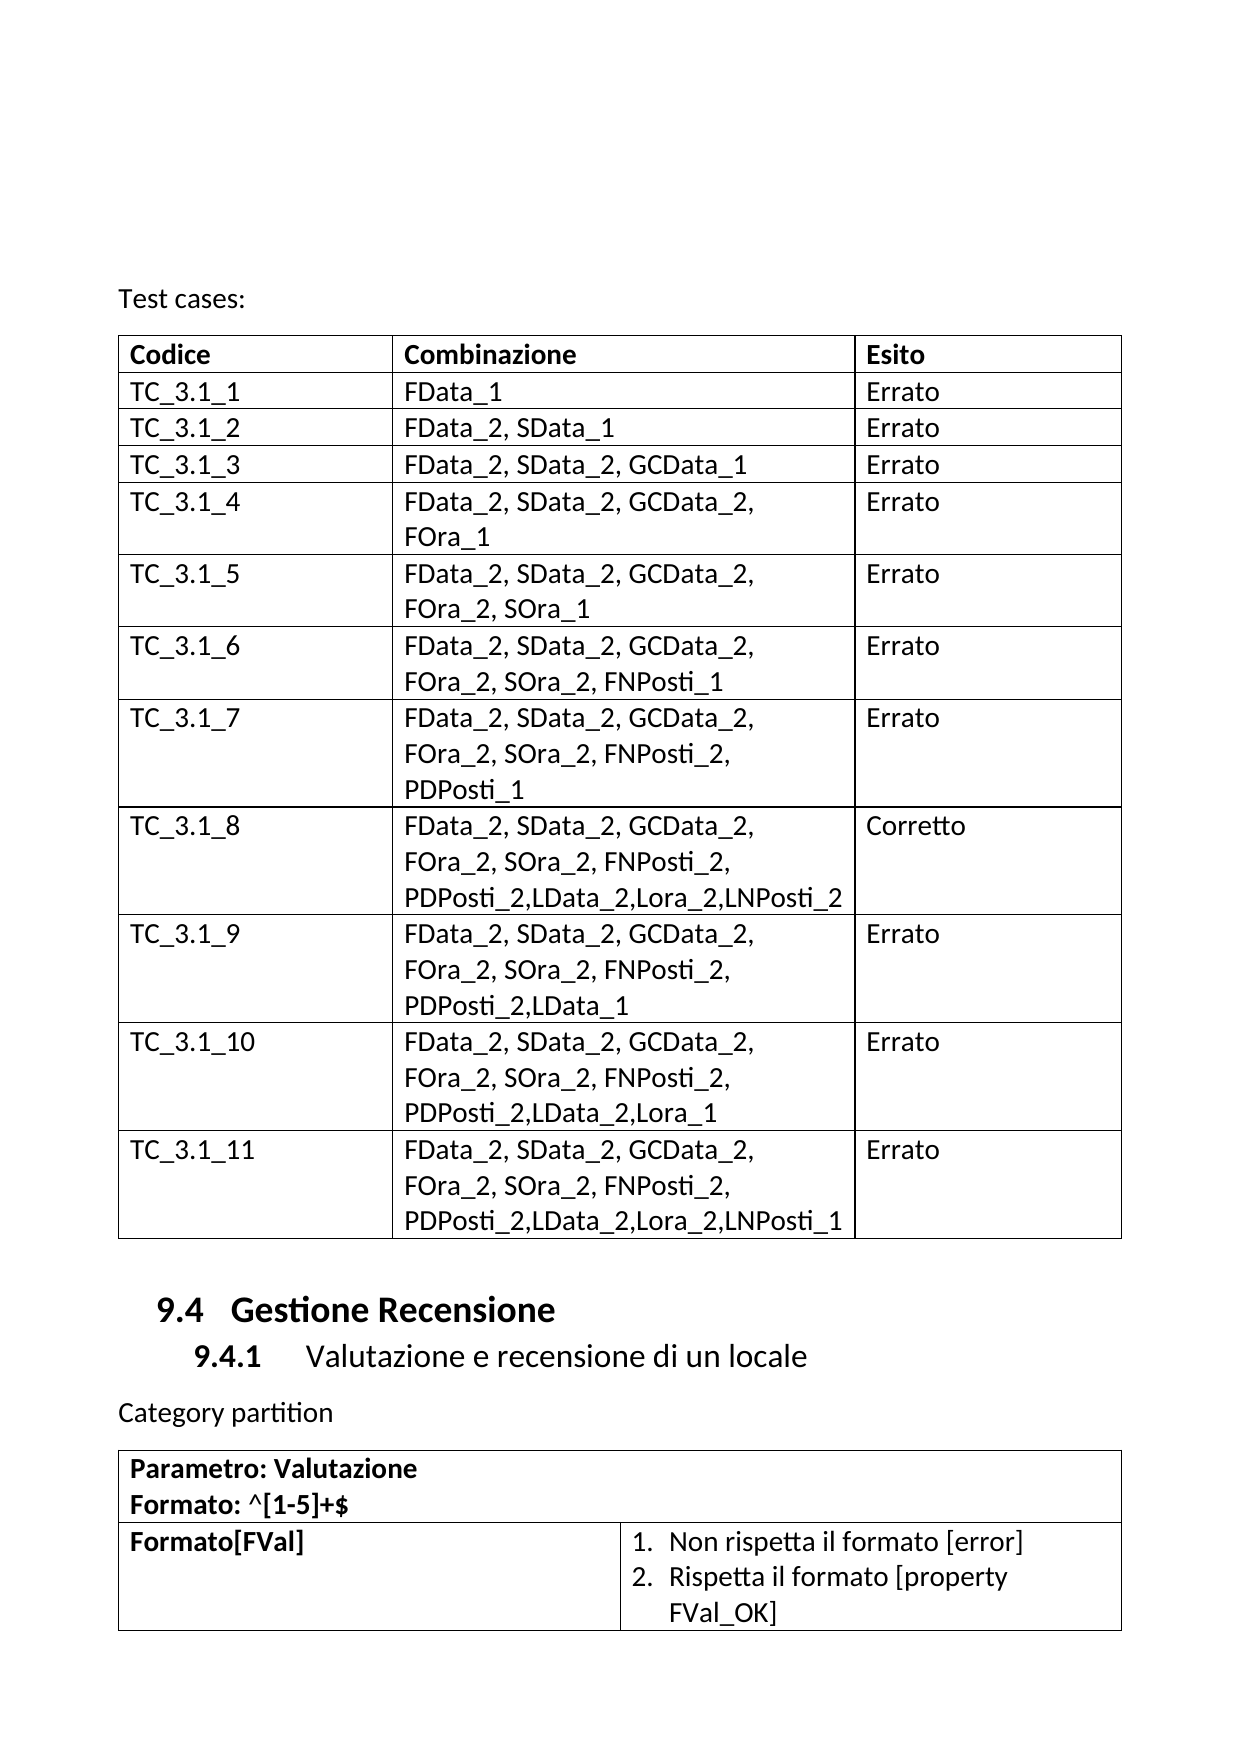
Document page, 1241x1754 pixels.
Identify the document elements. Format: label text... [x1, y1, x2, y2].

table_cell TC_3.1_6 [119, 627, 392, 698]
table_cell FData_2, SData_2, GCData_2, FOra_2, SOra_2, FNPosti_2, PDPosti_1 [393, 700, 854, 806]
table_cell Errato [856, 446, 1121, 482]
table_cell FData_2, SData_2, GCData_2, FOra_2, SOra_2, FNPosti_2, PDPosti_2,LData_2,Lora_1 [393, 1023, 854, 1130]
table_header Combinazione [393, 336, 854, 372]
table_header Esito [856, 336, 1121, 372]
table_cell FData_2, SData_1 [393, 409, 854, 445]
table_cell Errato [856, 483, 1121, 554]
text Test cases: [118, 280, 1122, 316]
table_cell Formato[FVal] [119, 1523, 620, 1630]
table_cell Corretto [856, 808, 1121, 914]
table_cell FData_2, SData_2, GCData_2, FOra_2, SOra_2, FNPosti_2, PDPosti_2,LData_2,Lora_2,LNPosti_1 [393, 1131, 854, 1238]
table_cell TC_3.1_4 [119, 483, 392, 554]
list Valutazione e recensione di un locale [193, 1334, 1122, 1375]
table_cell TC_3.1_7 [119, 700, 392, 806]
table_header Parametro: Valutazione Formato: ^[1-5]+$ [119, 1451, 1121, 1522]
table_cell Errato [856, 409, 1121, 445]
table_cell TC_3.1_2 [119, 409, 392, 445]
table_cell Errato [856, 915, 1121, 1022]
table_cell FData_2, SData_2, GCData_1 [393, 446, 854, 482]
table_cell FData_1 [393, 373, 854, 408]
table_cell Non rispetta il formato [error] Rispetta il formato [property FVal_OK] [621, 1523, 1121, 1630]
table_cell TC_3.1_5 [119, 555, 392, 626]
text Category partition [118, 1394, 1122, 1430]
list Gestione Recensione [156, 1286, 1122, 1332]
table_cell Errato [856, 555, 1121, 626]
table_cell FData_2, SData_2, GCData_2, FOra_2, SOra_2, FNPosti_2, PDPosti_2,LData_1 [393, 915, 854, 1022]
table_cell TC_3.1_11 [119, 1131, 392, 1238]
table_cell TC_3.1_3 [119, 446, 392, 482]
table_cell FData_2, SData_2, GCData_2, FOra_2, SOra_2, FNPosti_1 [393, 627, 854, 698]
table_cell Errato [856, 627, 1121, 698]
table_header Codice [119, 336, 392, 372]
table_cell Errato [856, 700, 1121, 806]
table_cell TC_3.1_9 [119, 915, 392, 1022]
table_cell Errato [856, 1131, 1121, 1238]
table_cell Errato [856, 373, 1121, 408]
table_cell TC_3.1_8 [119, 808, 392, 914]
table_cell FData_2, SData_2, GCData_2, FOra_2, SOra_2, FNPosti_2, PDPosti_2,LData_2,Lora_2,LNPosti_2 [393, 808, 854, 914]
table_cell TC_3.1_10 [119, 1023, 392, 1130]
table_cell FData_2, SData_2, GCData_2, FOra_2, SOra_1 [393, 555, 854, 626]
table_cell TC_3.1_1 [119, 373, 392, 408]
table_cell Errato [856, 1023, 1121, 1130]
table_cell FData_2, SData_2, GCData_2, FOra_1 [393, 483, 854, 554]
